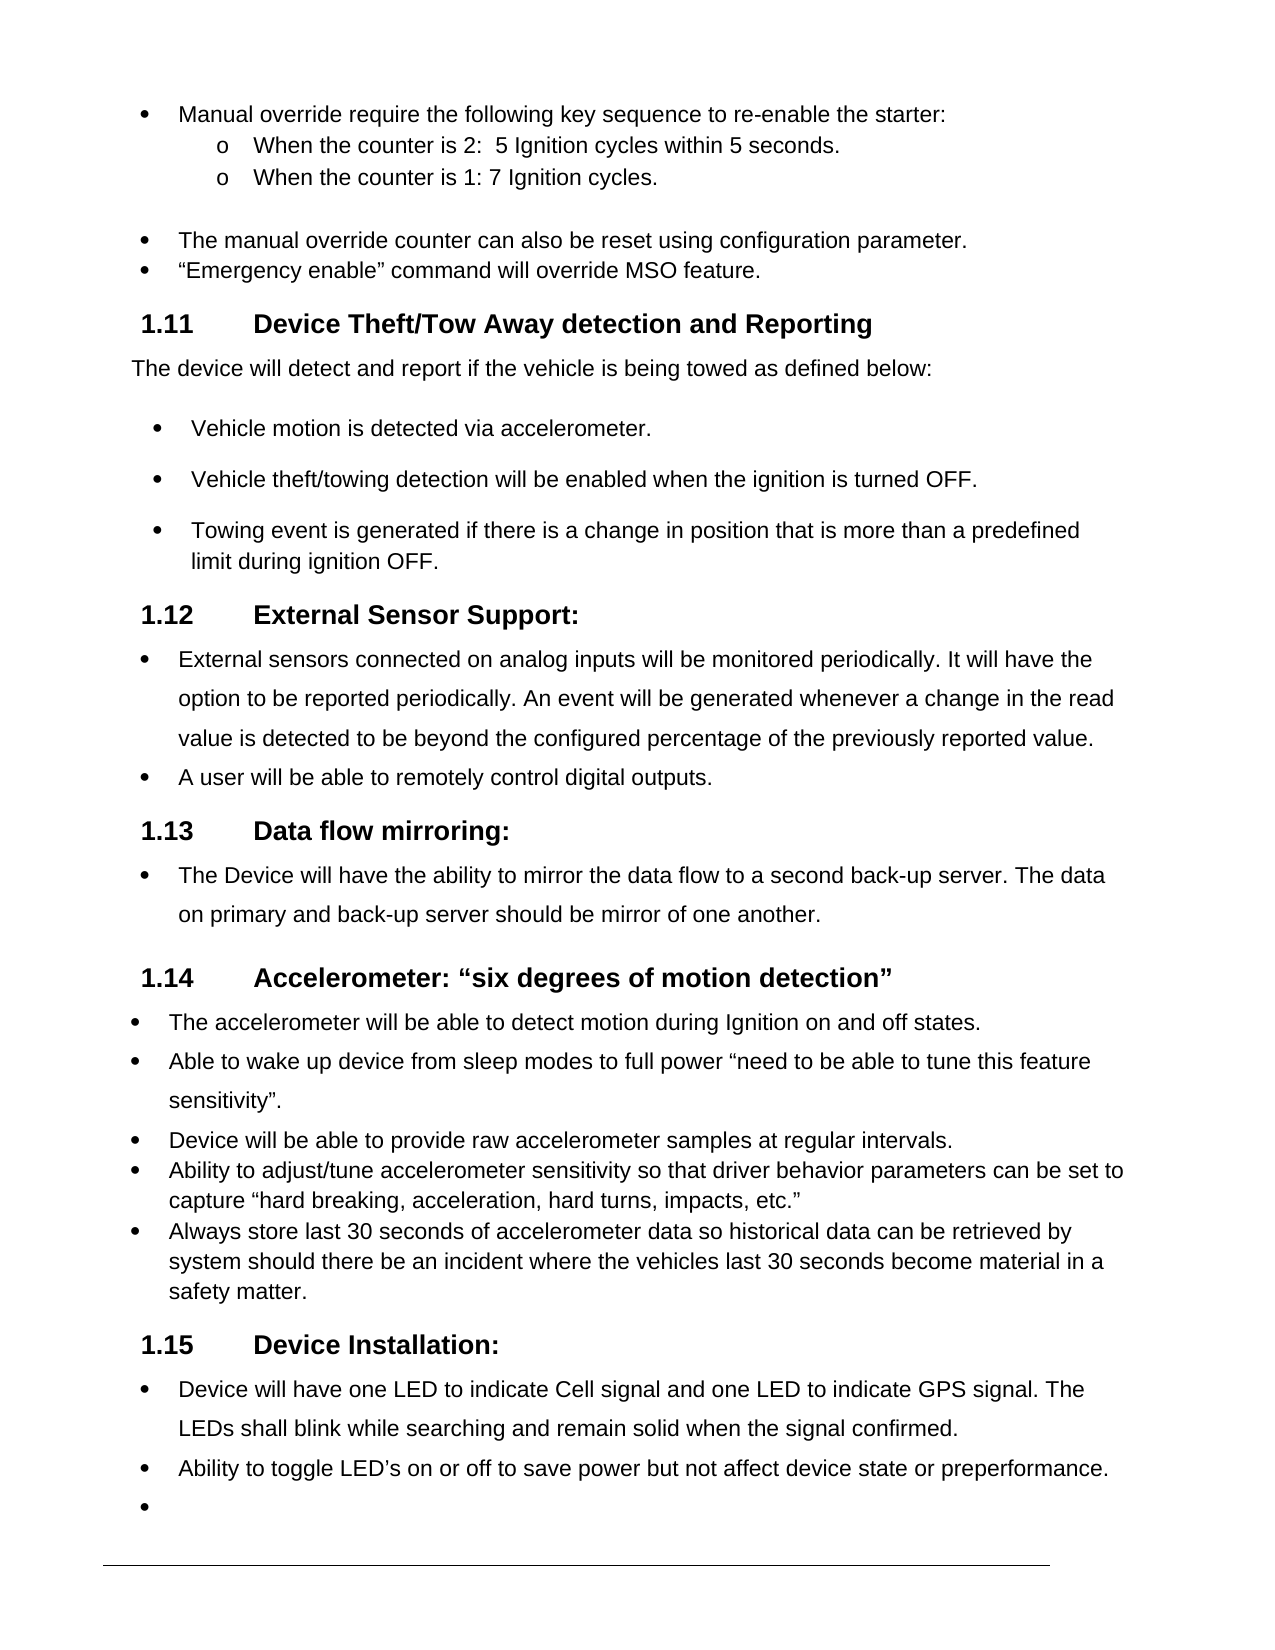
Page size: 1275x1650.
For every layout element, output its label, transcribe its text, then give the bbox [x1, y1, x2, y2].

list The Device will have the ability to mirror the data flow to a second back-up server. The data on primary and back-up server should be mirror of one another. [141, 862, 1125, 928]
list Towing event is generated if there is a change in position that is more than a predefined limit during ignition OFF. [153, 517, 1125, 574]
text The device will detect and report if the vehicle is being towed as defined below: [103, 355, 1125, 381]
list “Emergency enable” command will override MSO feature. [141, 257, 1125, 283]
list Vehicle motion is detected via accelerometer. [153, 415, 1125, 442]
subtitle Data flow mirroring: [141, 815, 1125, 846]
list Manual override require the following key sequence to re-enable the starter: [141, 101, 1125, 128]
list Device will have one LED to indicate Cell signal and one LED to indicate GPS signal. The LEDs shall blink while searching and remain solid when the signal confirmed. [141, 1376, 1125, 1442]
list Ability to toggle LED’s on or off to save power but not affect device state or preperformance. [141, 1455, 1125, 1481]
list Able to wake up device from sleep modes to full power “need to be able to tune this feature sensitivity”. [131, 1048, 1125, 1114]
list Vehicle theft/towing detection will be enabled when the ignition is turned OFF. [153, 466, 1125, 493]
list Ability to adjust/tune accelerometer sensitivity so that driver behavior parameters can be set to capture “hard breaking, acceleration, hard turns, impacts, etc.” [131, 1157, 1125, 1214]
subtitle Device Installation: [141, 1329, 1125, 1360]
list A user will be able to remotely control digital outputs. [141, 764, 1125, 790]
subtitle External Sensor Support: [141, 599, 1125, 630]
list When the counter is 2: 5 Ignition cycles within 5 seconds. [216, 132, 1125, 160]
list When the counter is 1: 7 Ignition cycles. [216, 164, 1125, 192]
list External sensors connected on analog inputs will be monitored periodically. It will have the option to be reported periodically. An event will be generated whenever a change in the read value is detected to be beyond the configured percentage of the previously reported value. [141, 646, 1125, 751]
list The accelerometer will be able to detect motion during Ignition on and off states. [131, 1008, 1125, 1035]
list The manual override counter can also be reset using configuration parameter. [141, 227, 1125, 253]
list Device will be able to provide raw accelerometer samples at regular intervals. [131, 1127, 1125, 1153]
list Always store last 30 seconds of accelerometer data so historical data can be retrieved by system should there be an incident where the vehicles last 30 seconds become material in a safety matter. [131, 1218, 1125, 1304]
subtitle Accelerometer: “six degrees of motion detection” [141, 962, 1125, 993]
subtitle Device Theft/Tow Away detection and Reporting [141, 308, 1125, 339]
